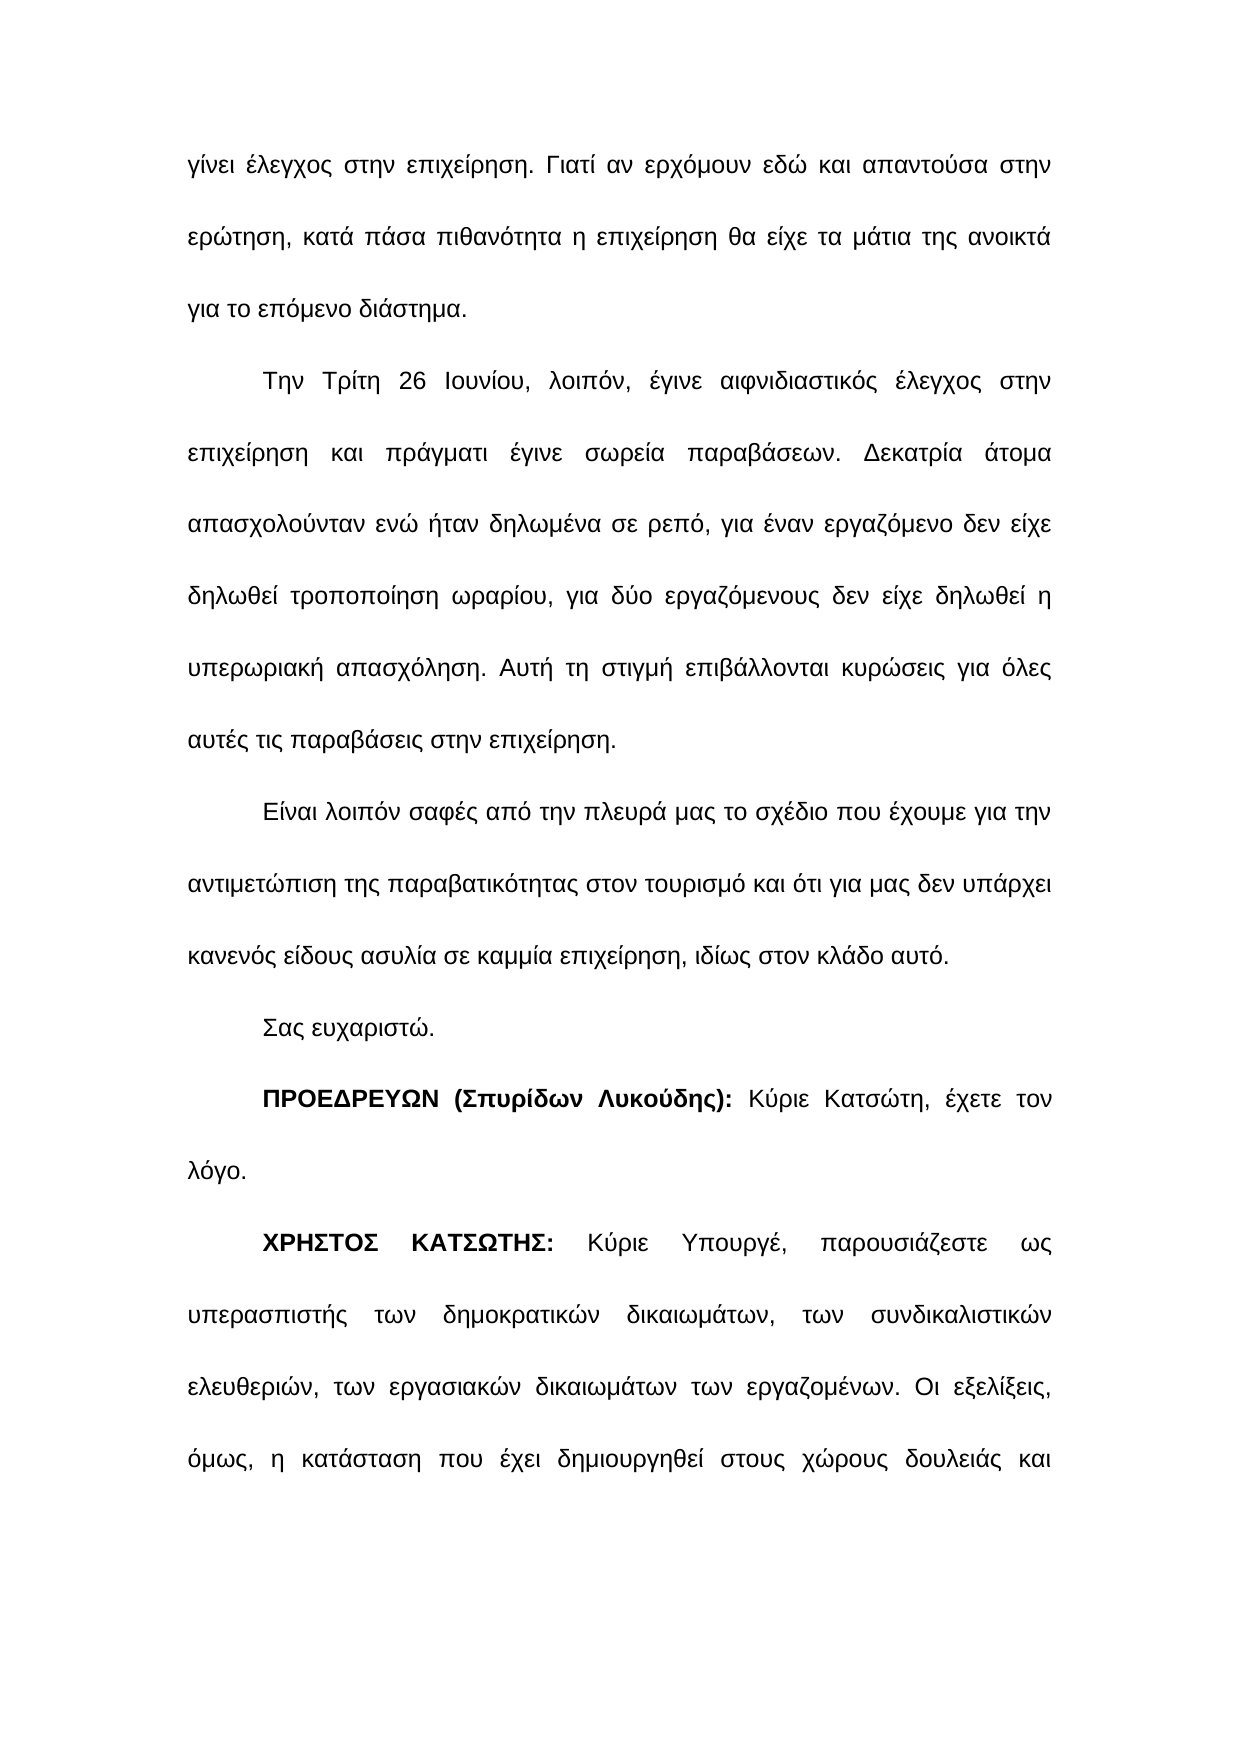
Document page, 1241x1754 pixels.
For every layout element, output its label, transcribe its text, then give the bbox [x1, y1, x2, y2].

text Την Τρίτη 26 Ιουνίου, λοιπόν, έγινε αιφνιδιαστικός έλεγχος στην επιχείρηση και πράγματι έγινε σωρεία παραβάσεων. Δεκατρία άτομα απασχολούνταν ενώ ήταν δηλωμένα σε ρεπό, για έναν εργαζόμενο δεν είχε δηλωθεί τροποποίηση ωραρίου, για δύο εργαζόμενους δεν είχε δηλωθεί η υπερωριακή απασχόληση. Αυτή τη στιγμή επιβάλλονται κυρώσεις για όλες αυτές τις παραβάσεις στην επιχείρηση. [187, 366, 1053, 754]
text ΠΡΟΕΔΡΕΥΩΝ (Σπυρίδων Λυκούδης): Κύριε Κατσώτη, έχετε τον λόγο. [187, 1084, 1053, 1185]
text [187, 150, 1053, 322]
text Είναι λοιπόν σαφές από την πλευρά μας το σχέδιο που έχουμε για την αντιμετώπιση της παραβατικότητας στον τουρισμό και ότι για μας δεν υπάρχει κανενός είδους ασυλία σε καμμία επιχείρηση, ιδίως στον κλάδο αυτό. [187, 797, 1053, 969]
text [187, 1228, 1053, 1472]
text Σας ευχαριστώ. [187, 1012, 1053, 1041]
